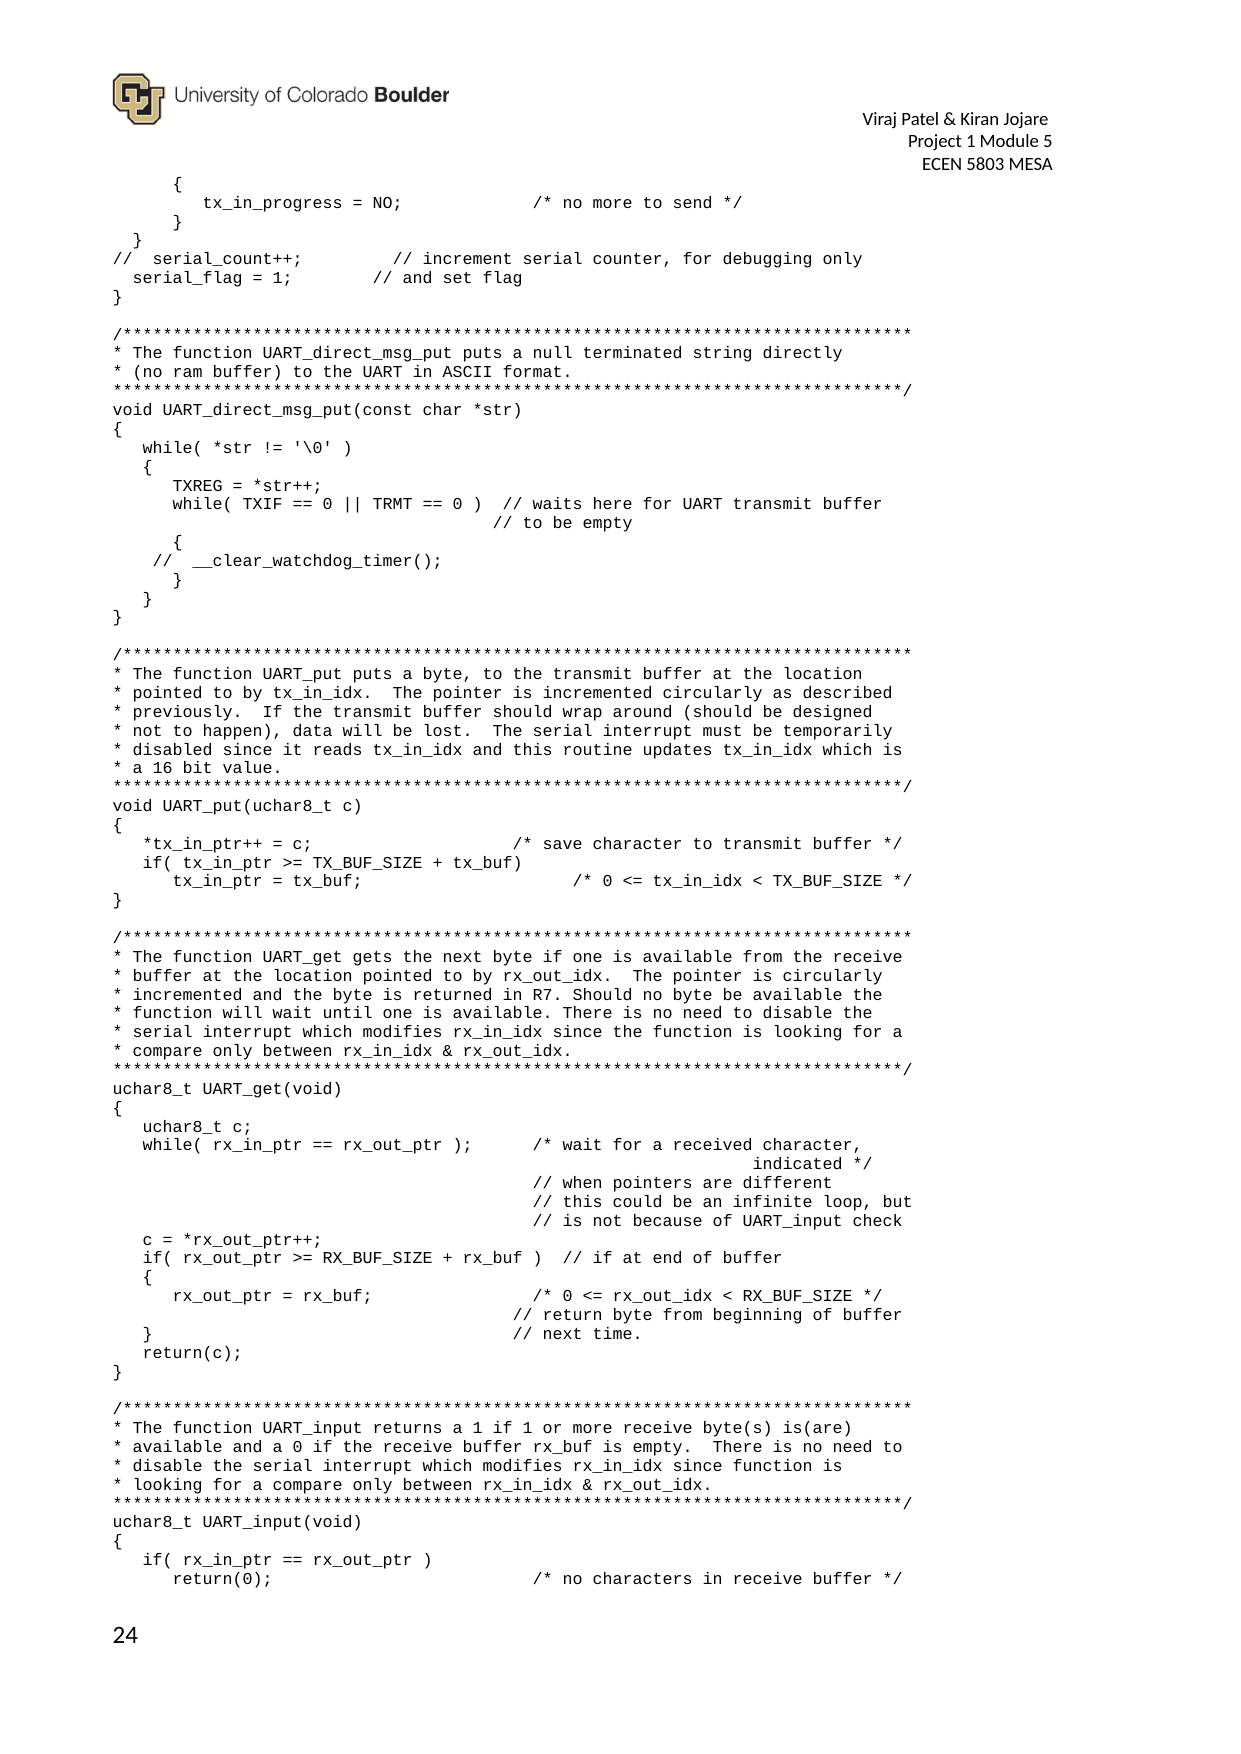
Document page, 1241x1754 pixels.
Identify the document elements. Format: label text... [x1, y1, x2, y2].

text if( tx_in_ptr >= TX_BUF_SIZE + tx_buf) [112, 854, 1128, 873]
text } [112, 232, 1128, 251]
text tx_in_progress = NO; /* no more to send */ [112, 194, 1128, 213]
text if( rx_in_ptr == rx_out_ptr ) [112, 1552, 1128, 1571]
text } [112, 590, 1128, 609]
text /******************************************************************************* [112, 326, 1128, 345]
text * The function UART_input returns a 1 if 1 or more receive byte(s) is(are) [112, 1420, 1128, 1439]
text while( *str != '\0' ) [112, 439, 1128, 458]
text } [112, 1363, 1128, 1382]
text /******************************************************************************* [112, 1401, 1128, 1420]
text // when pointers are different [112, 1175, 1128, 1193]
text * looking for a compare only between rx_in_idx & rx_out_idx. [112, 1476, 1128, 1495]
text } [112, 609, 1128, 628]
text } [112, 571, 1128, 590]
text TXREG = *str++; [112, 477, 1128, 496]
text void UART_direct_msg_put(const char *str) [112, 402, 1128, 421]
text /******************************************************************************* [112, 647, 1128, 666]
text // this could be an infinite loop, but [112, 1193, 1128, 1212]
text { [112, 175, 1128, 194]
picture [112, 73, 449, 125]
text c = *rx_out_ptr++; [112, 1231, 1128, 1250]
text /******************************************************************************* [112, 929, 1128, 948]
text // serial_count++; // increment serial counter, for debugging only [112, 251, 1128, 270]
text * compare only between rx_in_idx & rx_out_idx. [112, 1043, 1128, 1062]
text * not to happen), data will be lost. The serial interrupt must be temporarily [112, 722, 1128, 741]
text } [112, 288, 1128, 307]
text if( rx_out_ptr >= RX_BUF_SIZE + rx_buf ) // if at end of buffer [112, 1250, 1128, 1269]
text * The function UART_direct_msg_put puts a null terminated string directly [112, 345, 1128, 364]
text tx_in_ptr = tx_buf; /* 0 <= tx_in_idx < TX_BUF_SIZE */ [112, 873, 1128, 892]
text uchar8_t c; [112, 1118, 1128, 1137]
text { [112, 1269, 1128, 1288]
text uchar8_t UART_get(void) [112, 1080, 1128, 1099]
text * disable the serial interrupt which modifies rx_in_idx since function is [112, 1457, 1128, 1476]
text *******************************************************************************/ [112, 779, 1128, 798]
text { [112, 816, 1128, 835]
text * a 16 bit value. [112, 760, 1128, 779]
text { [112, 1533, 1128, 1552]
text // return byte from beginning of buffer [112, 1307, 1128, 1326]
text while( TXIF == 0 || TRMT == 0 ) // waits here for UART transmit buffer [112, 496, 1128, 515]
text * (no ram buffer) to the UART in ASCII format. [112, 364, 1128, 383]
text * disabled since it reads tx_in_idx and this routine updates tx_in_idx which is [112, 741, 1128, 760]
text return(c); [112, 1344, 1128, 1363]
text // to be empty [112, 515, 1128, 534]
text serial_flag = 1; // and set flag [112, 270, 1128, 288]
text * pointed to by tx_in_idx. The pointer is incremented circularly as described [112, 684, 1128, 703]
text { [112, 421, 1128, 439]
text * The function UART_put puts a byte, to the transmit buffer at the location [112, 666, 1128, 684]
text * buffer at the location pointed to by rx_out_idx. The pointer is circularly [112, 967, 1128, 986]
text * function will wait until one is available. There is no need to disable the [112, 1005, 1128, 1024]
text while( rx_in_ptr == rx_out_ptr ); /* wait for a received character, [112, 1137, 1128, 1156]
text *******************************************************************************/ [112, 1495, 1128, 1514]
text } [112, 892, 1128, 911]
text rx_out_ptr = rx_buf; /* 0 <= rx_out_idx < RX_BUF_SIZE */ [112, 1288, 1128, 1307]
text { [112, 534, 1128, 552]
text // __clear_watchdog_timer(); [112, 552, 1128, 571]
text * previously. If the transmit buffer should wrap around (should be designed [112, 703, 1128, 722]
text *******************************************************************************/ [112, 1062, 1128, 1080]
text * incremented and the byte is returned in R7. Should no byte be available the [112, 986, 1128, 1005]
text * serial interrupt which modifies rx_in_idx since the function is looking for a [112, 1024, 1128, 1043]
text uchar8_t UART_input(void) [112, 1514, 1128, 1533]
text // is not because of UART_input check [112, 1212, 1128, 1231]
text { [112, 1099, 1128, 1118]
text void UART_put(uchar8_t c) [112, 798, 1128, 816]
text return(0); /* no characters in receive buffer */ [112, 1571, 1128, 1589]
text *tx_in_ptr++ = c; /* save character to transmit buffer */ [112, 835, 1128, 854]
text indicated */ [112, 1156, 1128, 1175]
text } // next time. [112, 1326, 1128, 1344]
text *******************************************************************************/ [112, 383, 1128, 402]
text { [112, 458, 1128, 477]
text } [112, 213, 1128, 232]
text * The function UART_get gets the next byte if one is available from the receive [112, 948, 1128, 967]
text * available and a 0 if the receive buffer rx_buf is empty. There is no need to [112, 1439, 1128, 1457]
